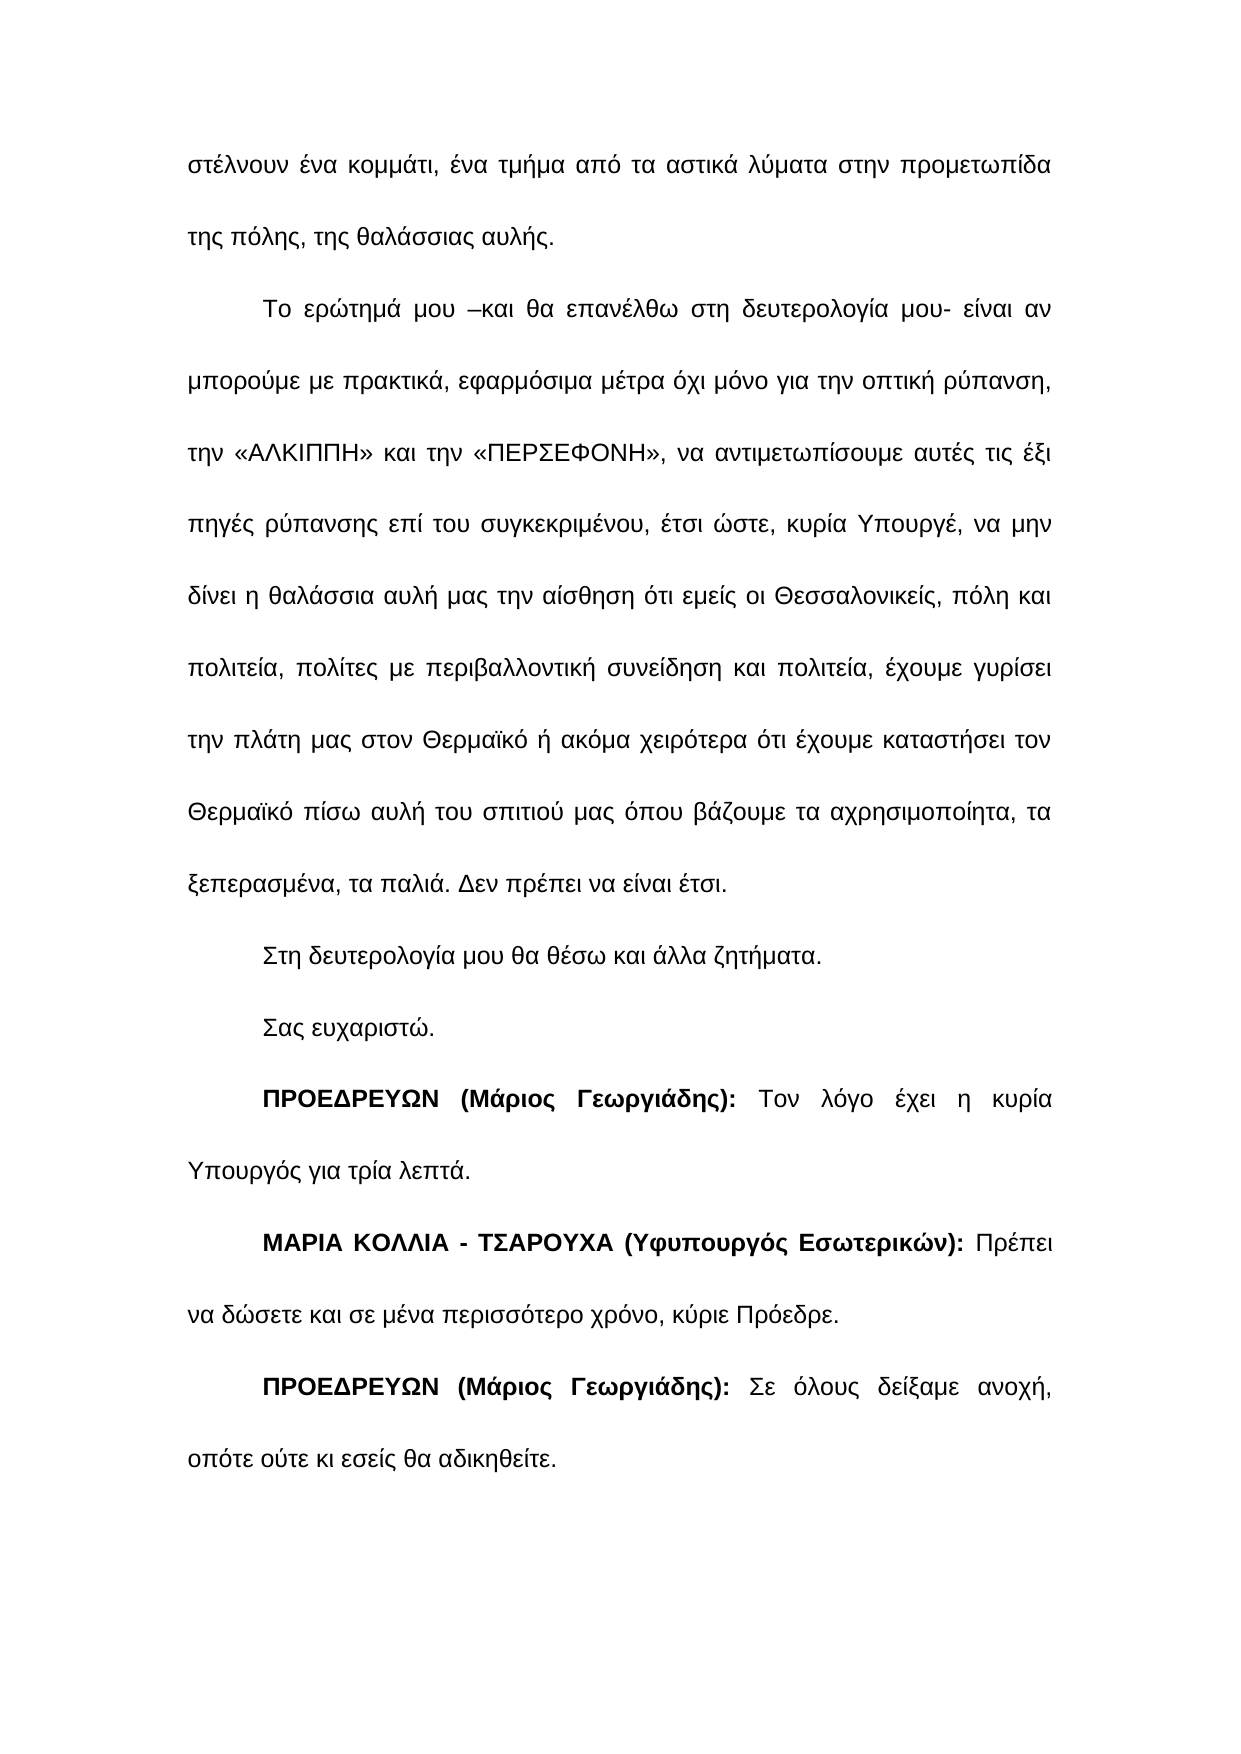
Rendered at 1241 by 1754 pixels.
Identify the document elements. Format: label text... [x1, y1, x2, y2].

text Το ερώτημά μου –και θα επανέλθω στη δευτερολογία μου- είναι αν μπορούμε με πρακτικά, εφαρμόσιμα μέτρα όχι μόνο για την οπτική ρύπανση, την «ΑΛΚΙΠΠΗ» και την «ΠΕΡΣΕΦΟΝΗ», να αντιμετωπίσουμε αυτές τις έξι πηγές ρύπανσης επί του συγκεκριμένου, έτσι ώστε, κυρία Υπουργέ, να μην δίνει η θαλάσσια αυλή μας την αίσθηση ότι εμείς οι Θεσσαλονικείς, πόλη και πολιτεία, πολίτες με περιβαλλοντική συνείδηση και πολιτεία, έχουμε γυρίσει την πλάτη μας στον Θερμαϊκό ή ακόμα χειρότερα ότι έχουμε καταστήσει τον Θερμαϊκό πίσω αυλή του σπιτιού μας όπου βάζουμε τα αχρησιμοποίητα, τα ξεπερασμένα, τα παλιά. Δεν πρέπει να είναι έτσι. [187, 294, 1053, 897]
text ΠΡΟΕΔΡΕΥΩΝ (Μάριος Γεωργιάδης): Τον λόγο έχει η κυρία Υπουργός για τρία λεπτά. [187, 1084, 1053, 1185]
text ΜΑΡΙΑ ΚΟΛΛΙΑ - ΤΣΑΡΟΥΧΑ (Υφυπουργός Εσωτερικών): Πρέπει να δώσετε και σε μένα περισσότερο χρόνο, κύριε Πρόεδρε. [187, 1228, 1053, 1329]
text Στη δευτερολογία μου θα θέσω και άλλα ζητήματα. [187, 941, 1053, 969]
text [187, 150, 1053, 251]
text Σας ευχαριστώ. [187, 1012, 1053, 1041]
text ΠΡΟΕΔΡΕΥΩΝ (Μάριος Γεωργιάδης): Σε όλους δείξαμε ανοχή, οπότε ούτε κι εσείς θα αδικηθείτε. [187, 1372, 1053, 1472]
